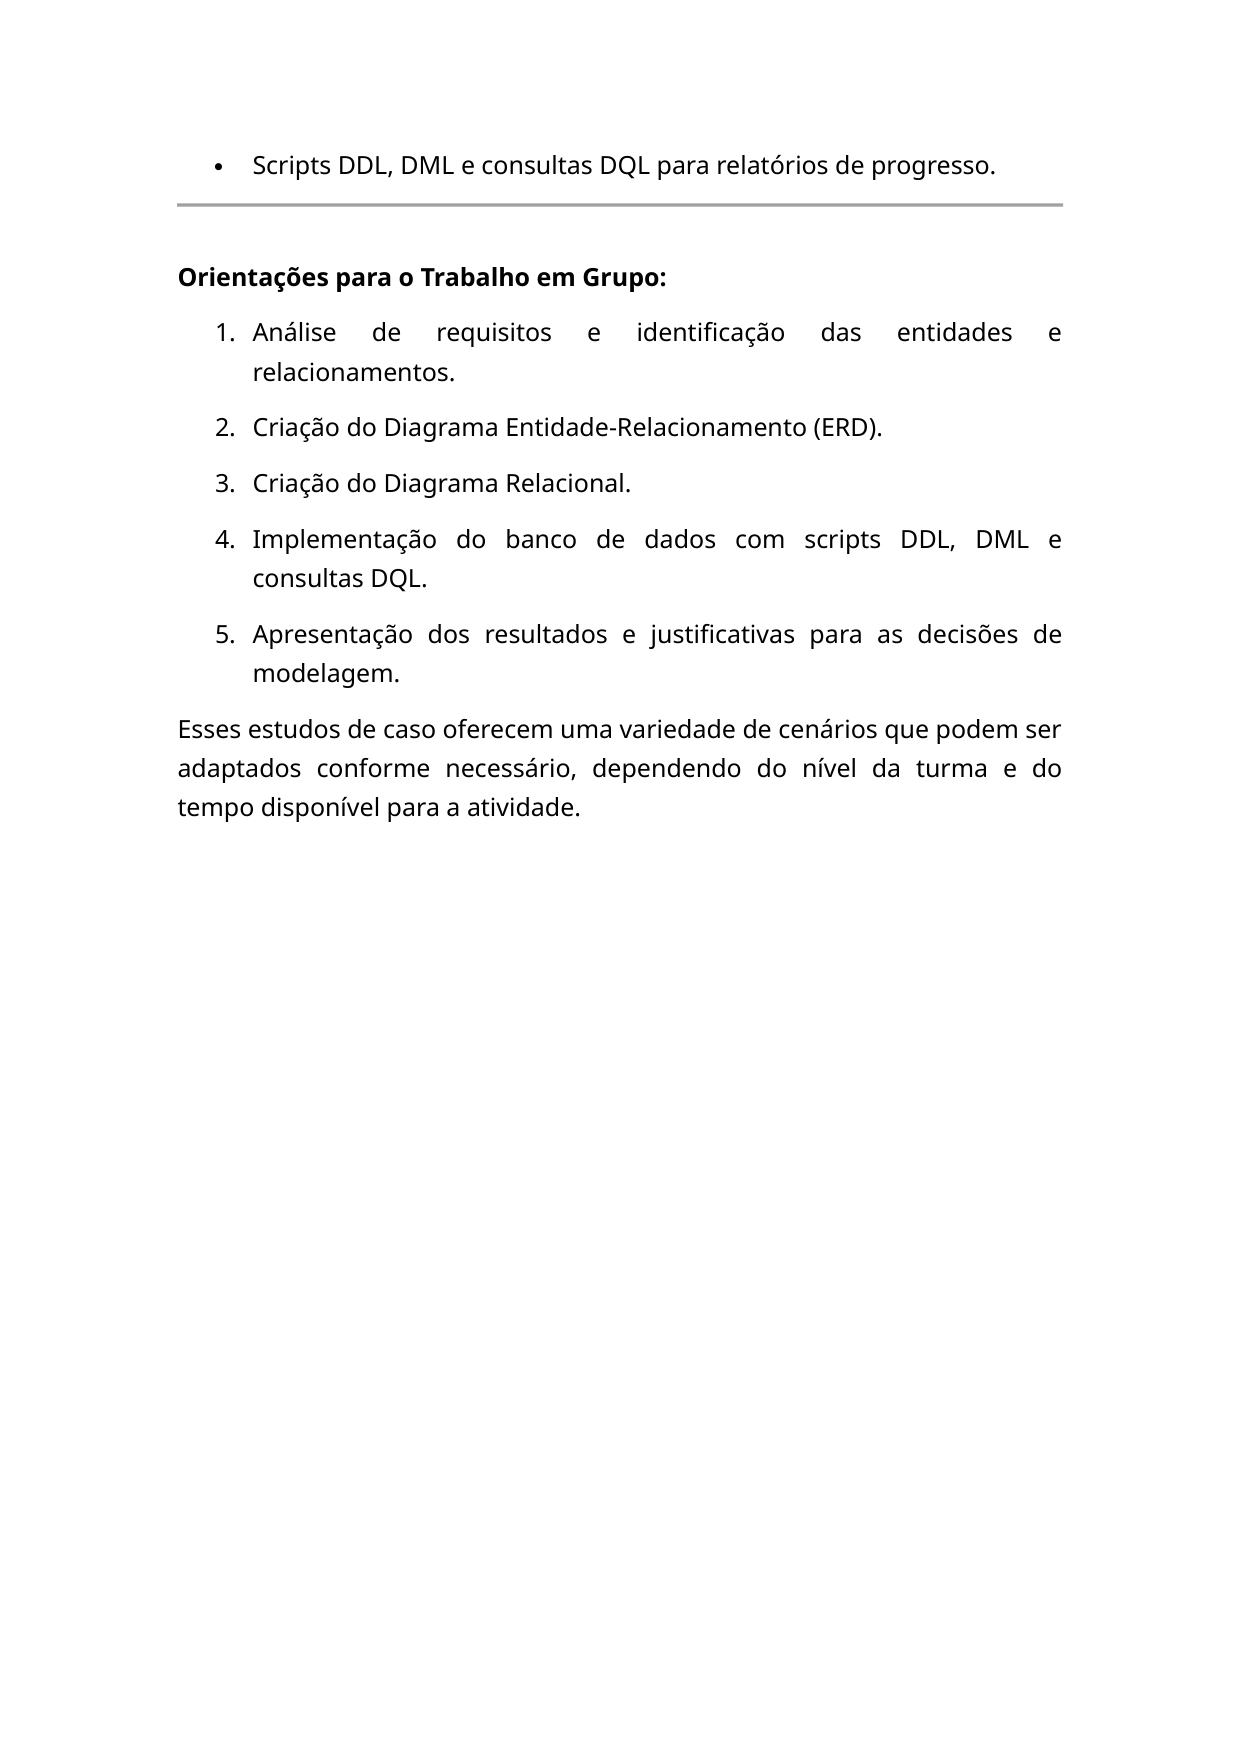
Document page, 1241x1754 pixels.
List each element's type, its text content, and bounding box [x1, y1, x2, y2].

list Criação do Diagrama Entidade-Relacionamento (ERD). [215, 410, 1063, 444]
list Apresentação dos resultados e justificativas para as decisões de modelagem. [215, 617, 1063, 690]
list Scripts DDL, DML e consultas DQL para relatórios de progresso. [215, 148, 1063, 182]
list Criação do Diagrama Relacional. [215, 466, 1063, 500]
text Esses estudos de caso oferecem uma variedade de cenários que podem ser adaptados conforme necessário, dependendo do nível da turma e do tempo disponível para a atividade. [177, 712, 1063, 824]
list Implementação do banco de dados com scripts DDL, DML e consultas DQL. [215, 522, 1063, 595]
list Análise de requisitos e identificação das entidades e relacionamentos. [215, 315, 1063, 388]
text Orientações para o Trabalho em Grupo: [177, 259, 1063, 293]
